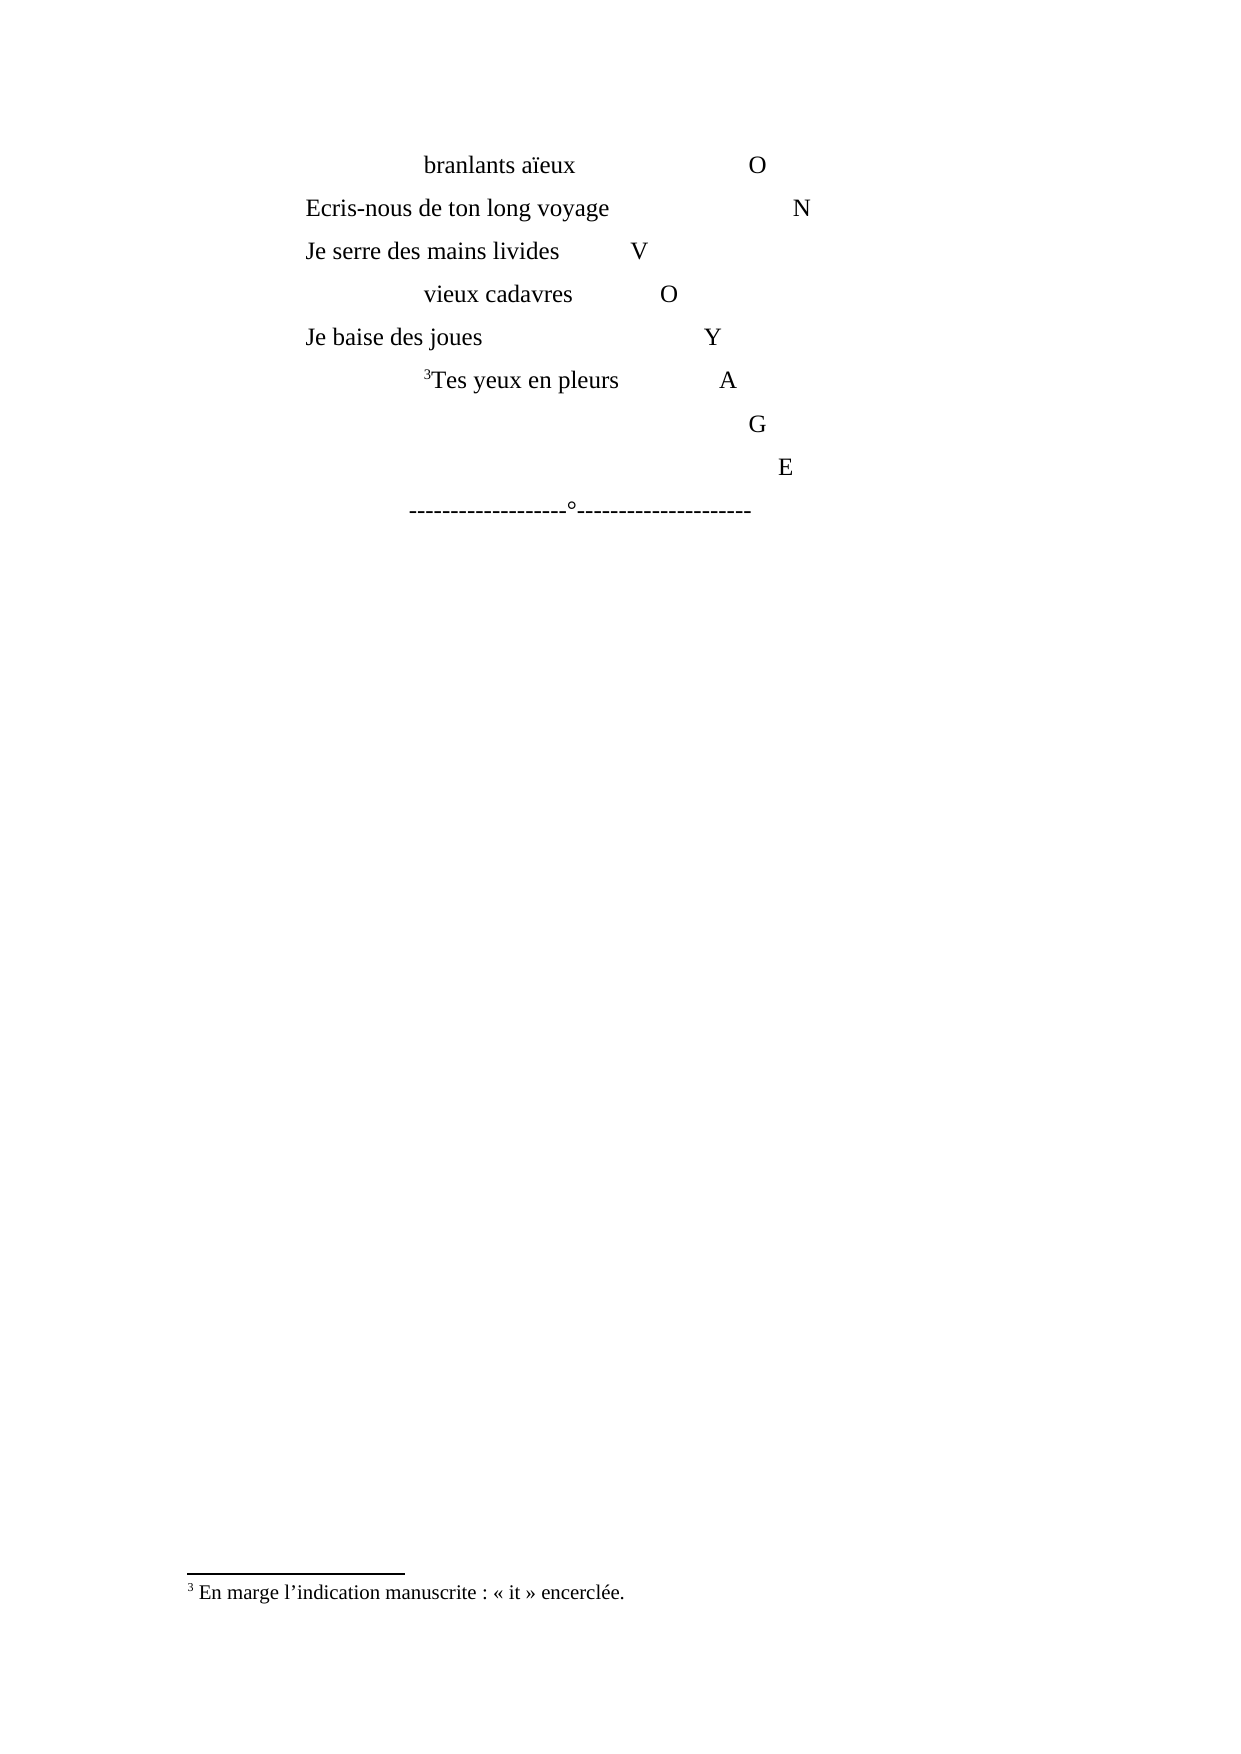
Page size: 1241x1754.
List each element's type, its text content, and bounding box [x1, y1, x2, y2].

text E [187, 452, 1053, 481]
text vieux cadavres O [187, 279, 1053, 308]
text Je serre des mains livides V [187, 236, 1053, 265]
text Je baise des joues Y [187, 322, 1053, 351]
text Tes yeux en pleurs A [187, 366, 1053, 394]
text branlants aïeux O [187, 150, 1053, 179]
text Ecris-nous de ton long voyage N [187, 193, 1053, 222]
text -------------------°--------------------- [187, 495, 1053, 524]
text G [187, 409, 1053, 437]
